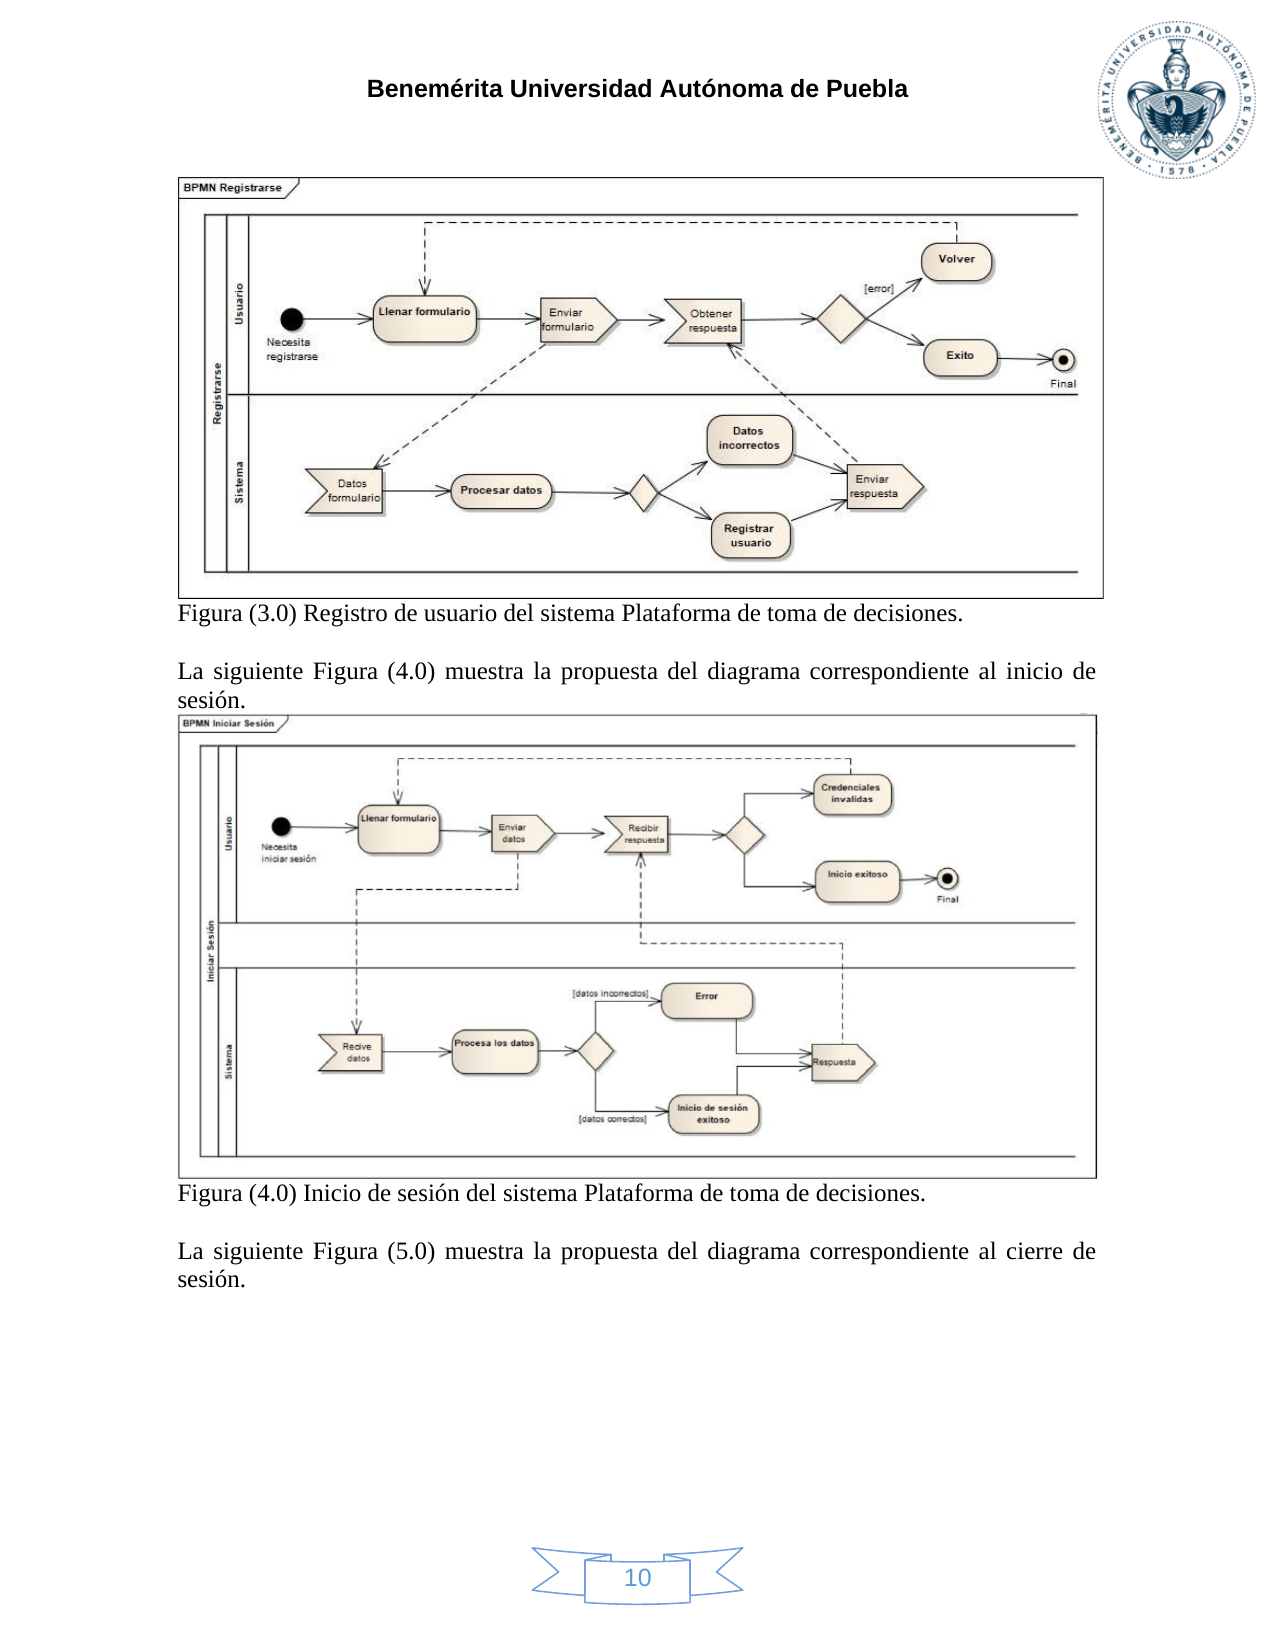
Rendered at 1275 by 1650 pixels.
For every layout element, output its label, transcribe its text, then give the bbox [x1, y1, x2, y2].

picture [177, 21, 1256, 599]
text Figura (3.0) Registro de usuario del sistema Plataforma de toma de decisiones. [177, 599, 1098, 627]
picture [177, 713, 1098, 1179]
text Figura (4.0) Inicio de sesión del sistema Plataforma de toma de decisiones. [177, 1179, 1098, 1207]
text La siguiente Figura (4.0) muestra la propuesta del diagrama correspondiente al inicio de sesión. [177, 656, 1098, 713]
text La siguiente Figura (5.0) muestra la propuesta del diagrama correspondiente al cierre de sesión. [177, 1236, 1098, 1293]
